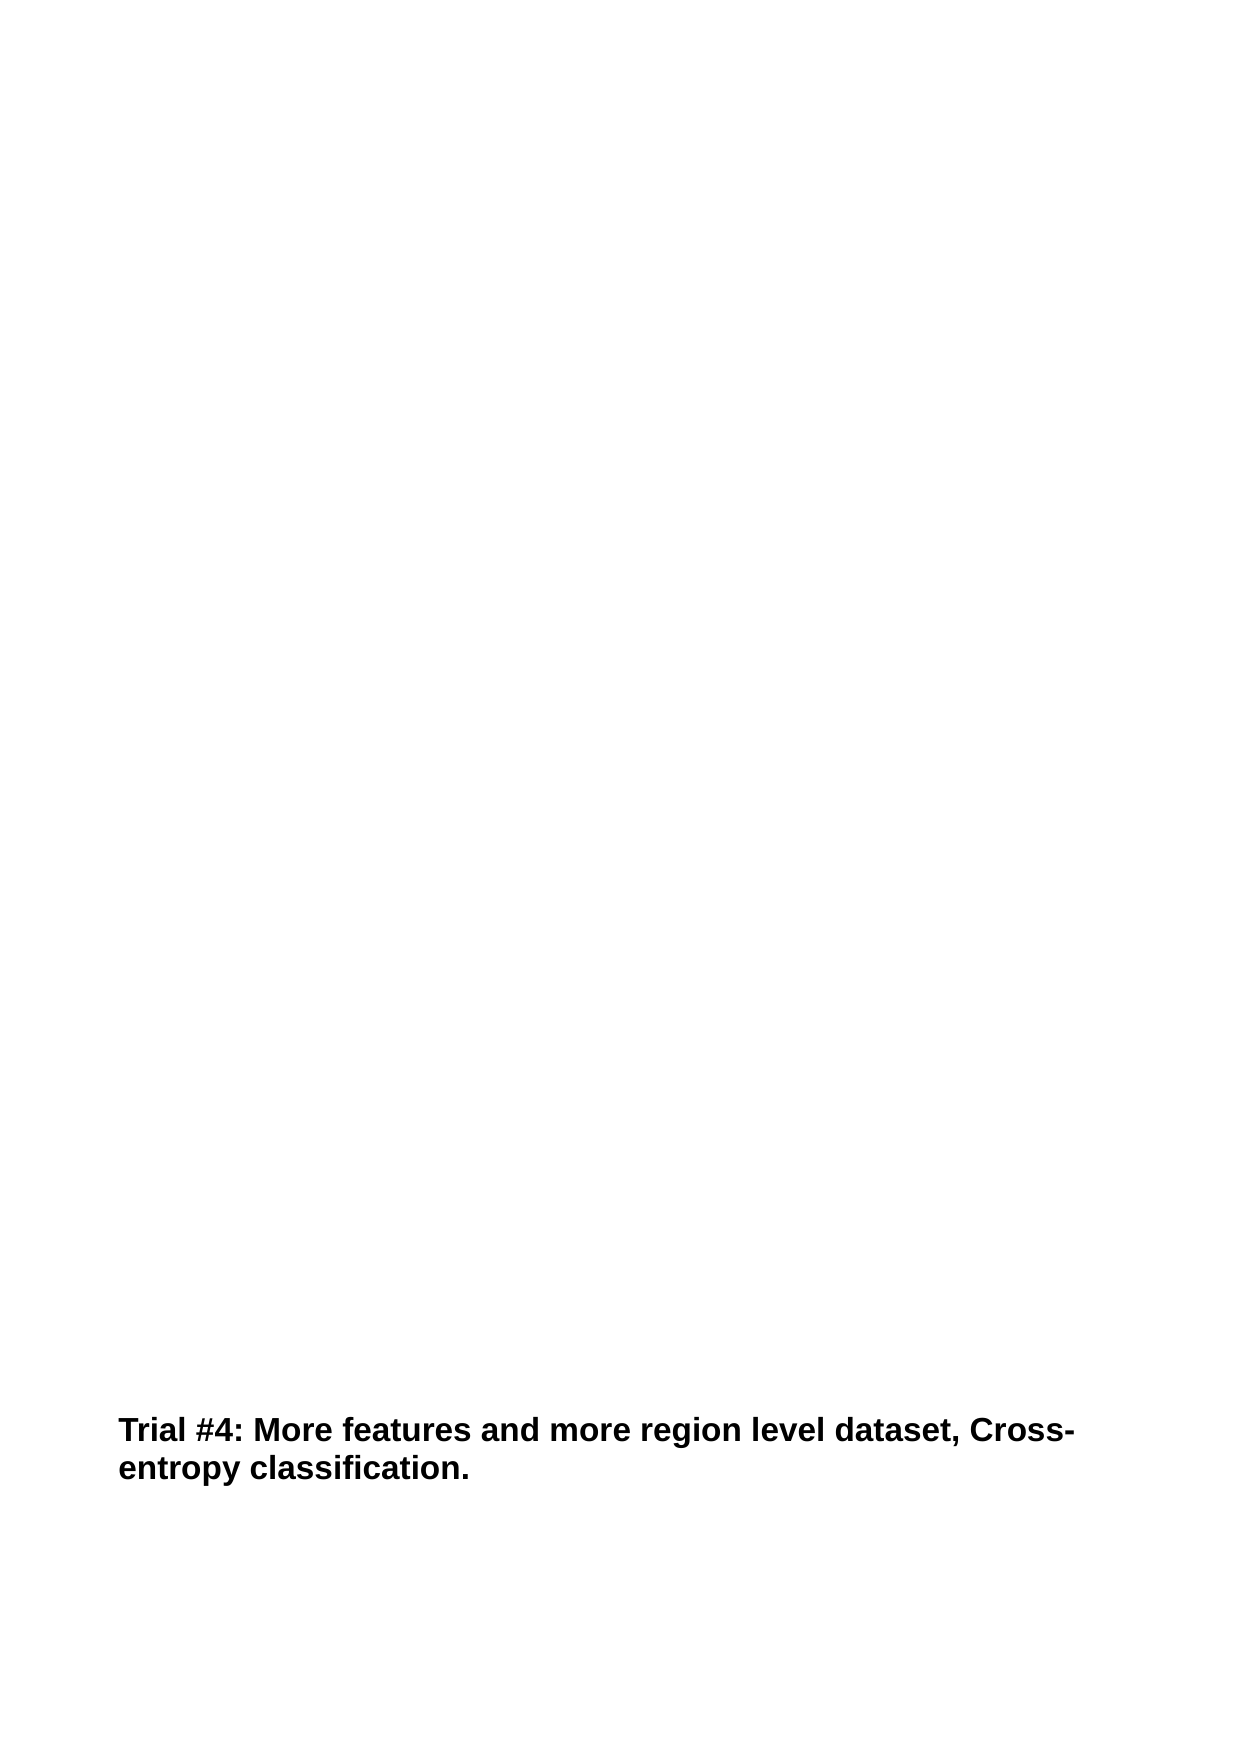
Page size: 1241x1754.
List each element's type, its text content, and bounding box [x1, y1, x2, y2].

subtitle Trial #4: More features and more region level dataset, Cross-entropy classification. [118, 1410, 1122, 1487]
